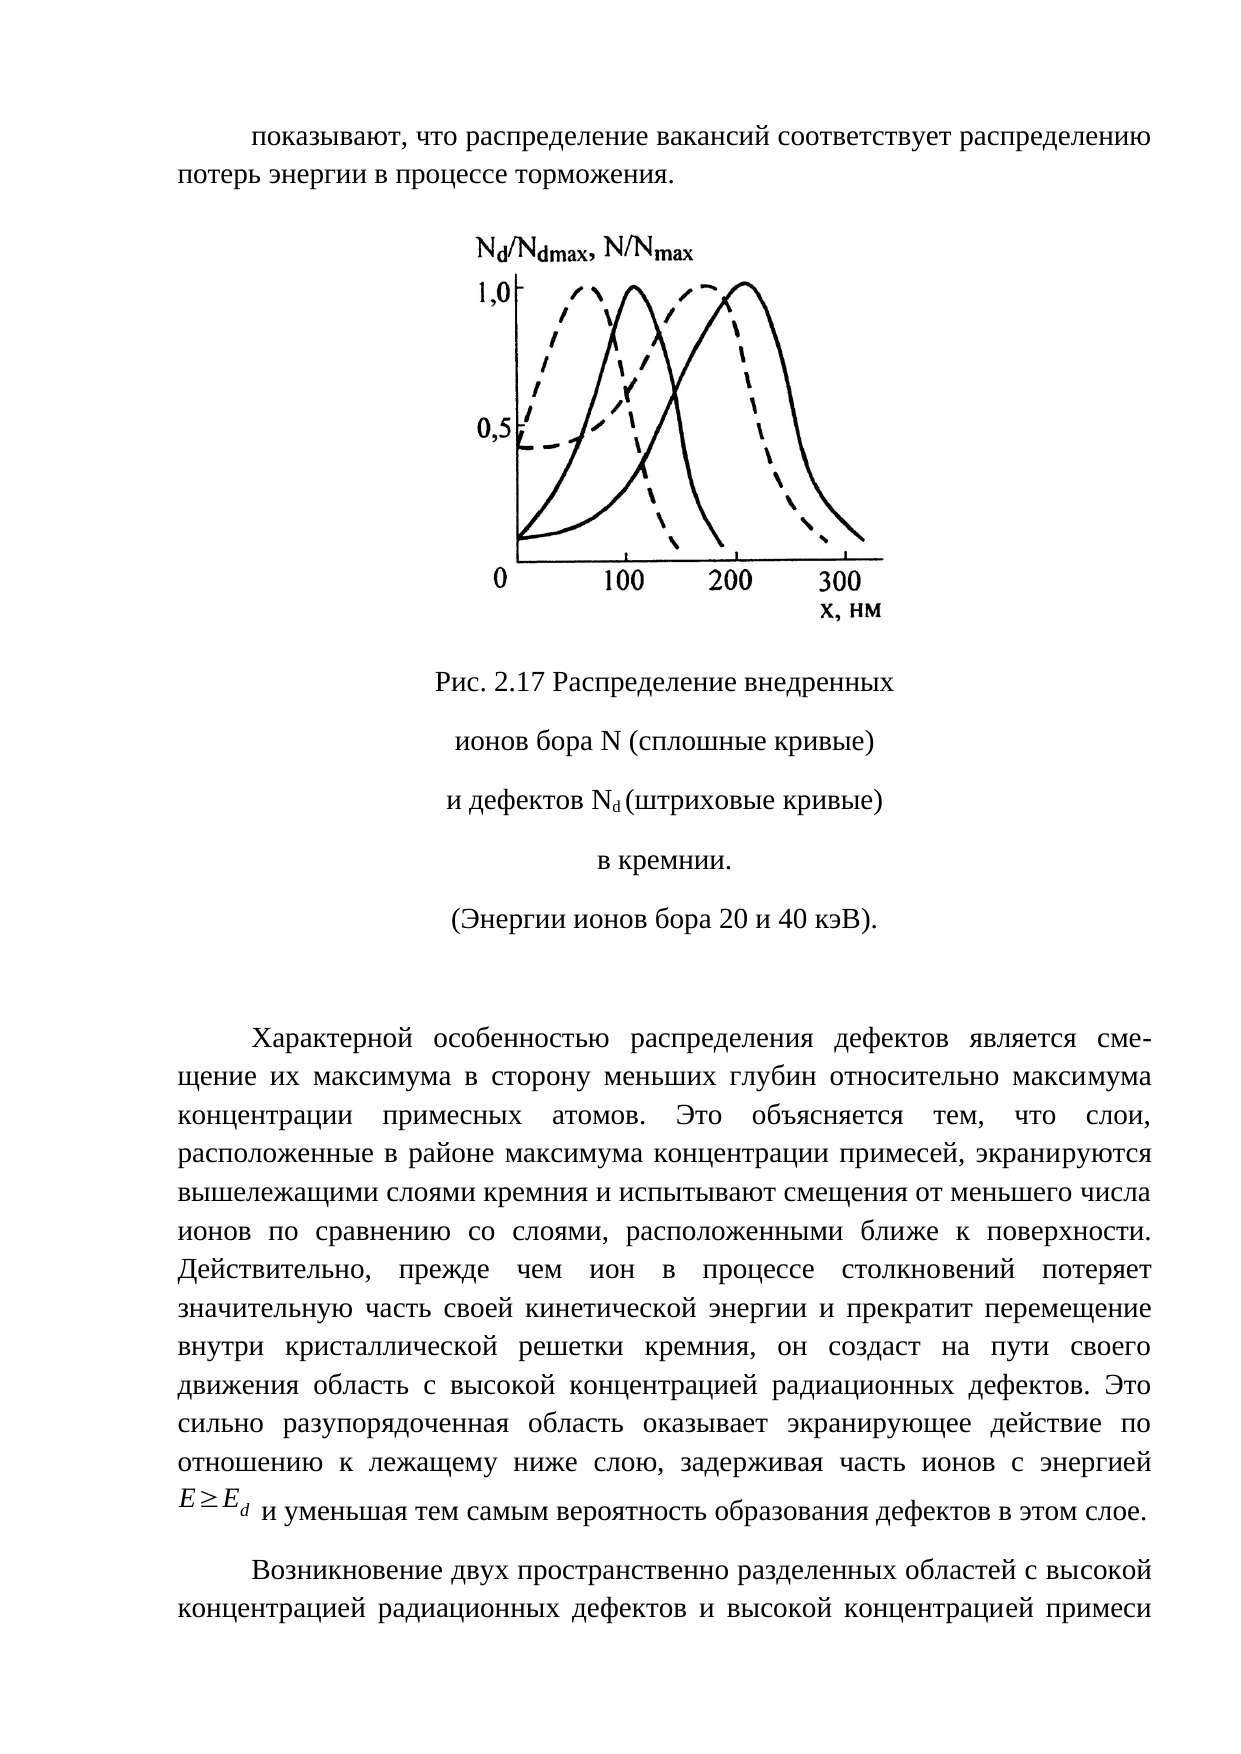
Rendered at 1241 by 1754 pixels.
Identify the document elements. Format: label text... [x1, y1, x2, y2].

picture [434, 216, 895, 638]
text ионов бора N (сплошные кривые) [177, 723, 1152, 757]
text Рис. 2.17 Распределение внедренных [177, 664, 1152, 697]
text показывают, что распределение вакансий соответствует распределению потерь энергии в процессе торможения. [177, 118, 1152, 190]
text Характерной особенностью распределения дефектов является смещение их максимума в сторону меньших глубин относительно максимума концентрации примесных атомов. Это объясняется тем, что слои, расположенные в районе максимума концентрации примесей, экранируются вышележащими слоями кремния и испытывают смещения от меньшего числа ионов по сравнению со слоями, расположенными ближе к поверхности. Действительно, прежде чем ион в процессе столкновений потеряет значительную часть своей кинетической энергии и прекратит перемещение внутри кристаллической решетки кремния, он создаст на пути своего движения область с высокой концентрацией радиационных дефектов. Это сильно разупорядоченная область оказывает экранирующее действие по отношению к лежащему ниже слою, задерживая часть ионов с энергией и уменьшая тем самым вероятность образования дефектов в этом слое. [177, 1020, 1152, 1526]
text (Энергии ионов бора 20 и 40 кэВ). [177, 901, 1152, 935]
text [177, 1552, 1152, 1624]
text и дефектов Nd (штриховые кривые) [177, 782, 1152, 816]
text в кремнии. [177, 842, 1152, 875]
